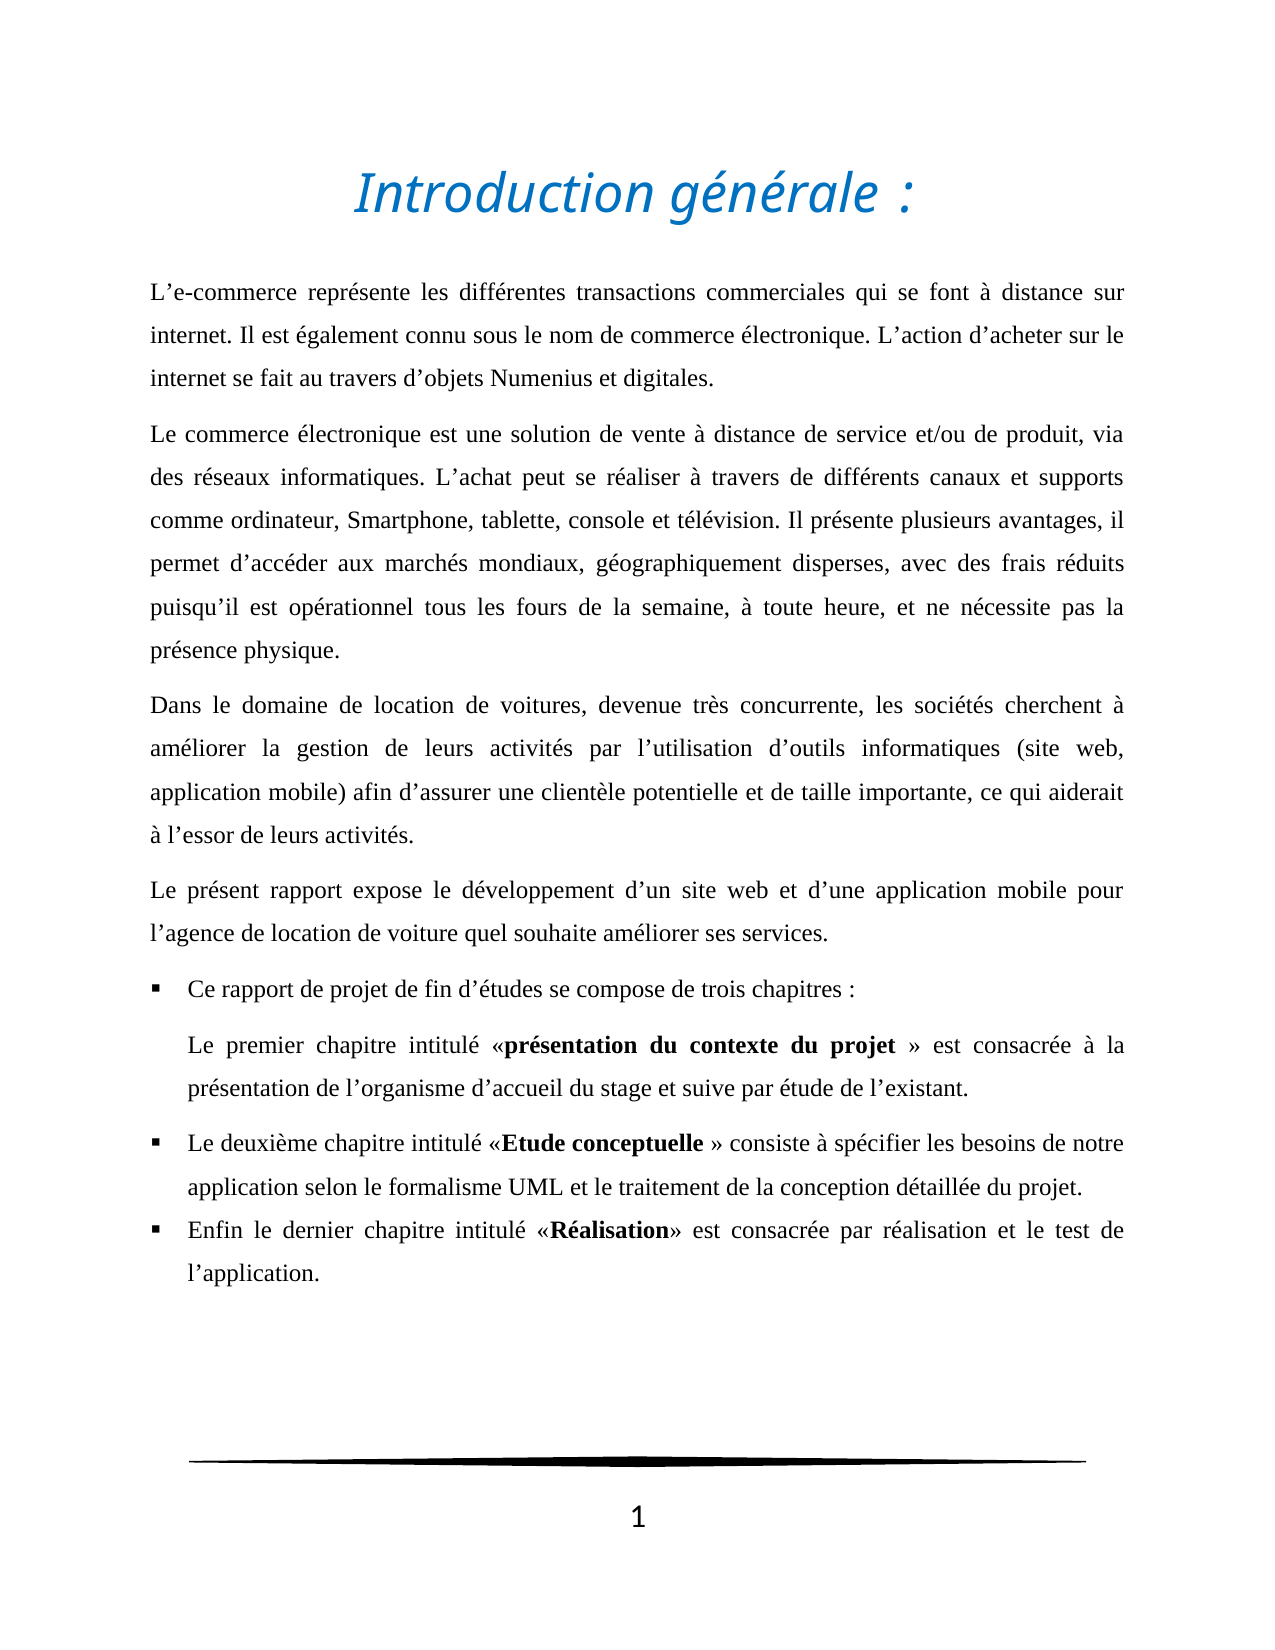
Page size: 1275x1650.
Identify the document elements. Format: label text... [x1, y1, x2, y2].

text Le présent rapport expose le développement d’un site web et d’une application mobile pour l’agence de location de voiture quel souhaite améliorer ses services. [150, 875, 1125, 947]
text Le commerce électronique est une solution de vente à distance de service et/ou de produit, via des réseaux informatiques. L’achat peut se réaliser à travers de différents canaux et supports comme ordinateur, Smartphone, tablette, console et télévision. Il présente plusieurs avantages, il permet d’accéder aux marchés mondiaux, géographiquement disperses, avec des frais réduits puisqu’il est opérationnel tous les fours de la semaine, à toute heure, et ne nécessite pas la présence physique. [150, 419, 1125, 663]
list Le deuxième chapitre intitulé «Etude conceptuelle » consiste à spécifier les besoins de notre application selon le formalisme UML et le traitement de la conception détaillée du projet. [150, 1128, 1125, 1200]
text Le premier chapitre intitulé «présentation du contexte du projet » est consacrée à la présentation de l’organisme d’accueil du stage et suive par étude de l’existant. [187, 1030, 1125, 1102]
list Enfin le dernier chapitre intitulé «Réalisation» est consacrée par réalisation et le test de l’application. [150, 1215, 1125, 1287]
text L’e-commerce représente les différentes transactions commerciales qui se font à distance sur internet. Il est également connu sous le nom de commerce électronique. L’action d’acheter sur le internet se fait au travers d’objets Numenius et digitales. [150, 277, 1125, 392]
list Ce rapport de projet de fin d’études se compose de trois chapitres : [150, 974, 1125, 1003]
subtitle Introduction générale : [150, 154, 1125, 228]
text Dans le domaine de location de voitures, devenue très concurrente, les sociétés cherchent à améliorer la gestion de leurs activités par l’utilisation d’outils informatiques (site web, application mobile) afin d’assurer une clientèle potentielle et de taille importante, ce qui aiderait à l’essor de leurs activités. [150, 690, 1125, 848]
